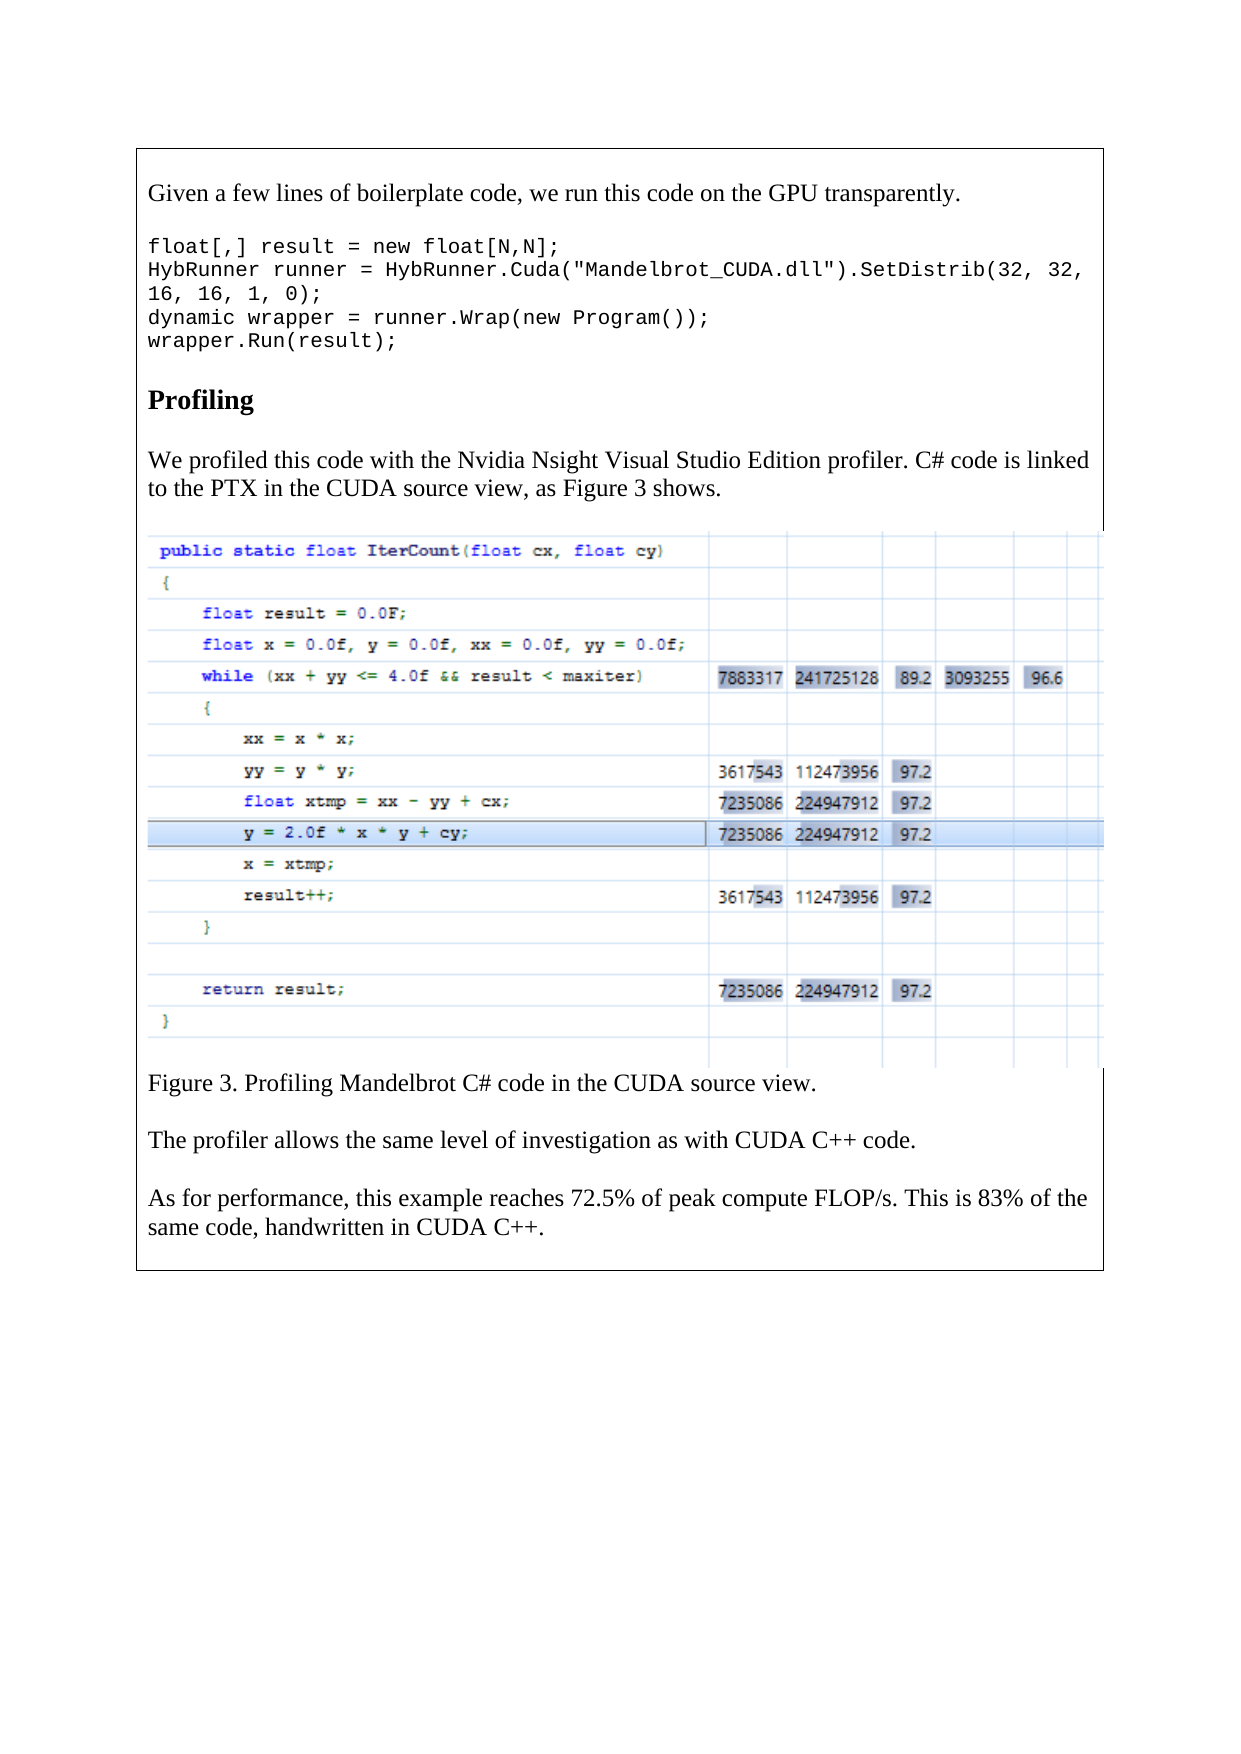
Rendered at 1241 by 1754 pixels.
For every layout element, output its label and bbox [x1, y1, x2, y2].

picture [147, 531, 1104, 1068]
table_cell [137, 149, 1103, 1270]
